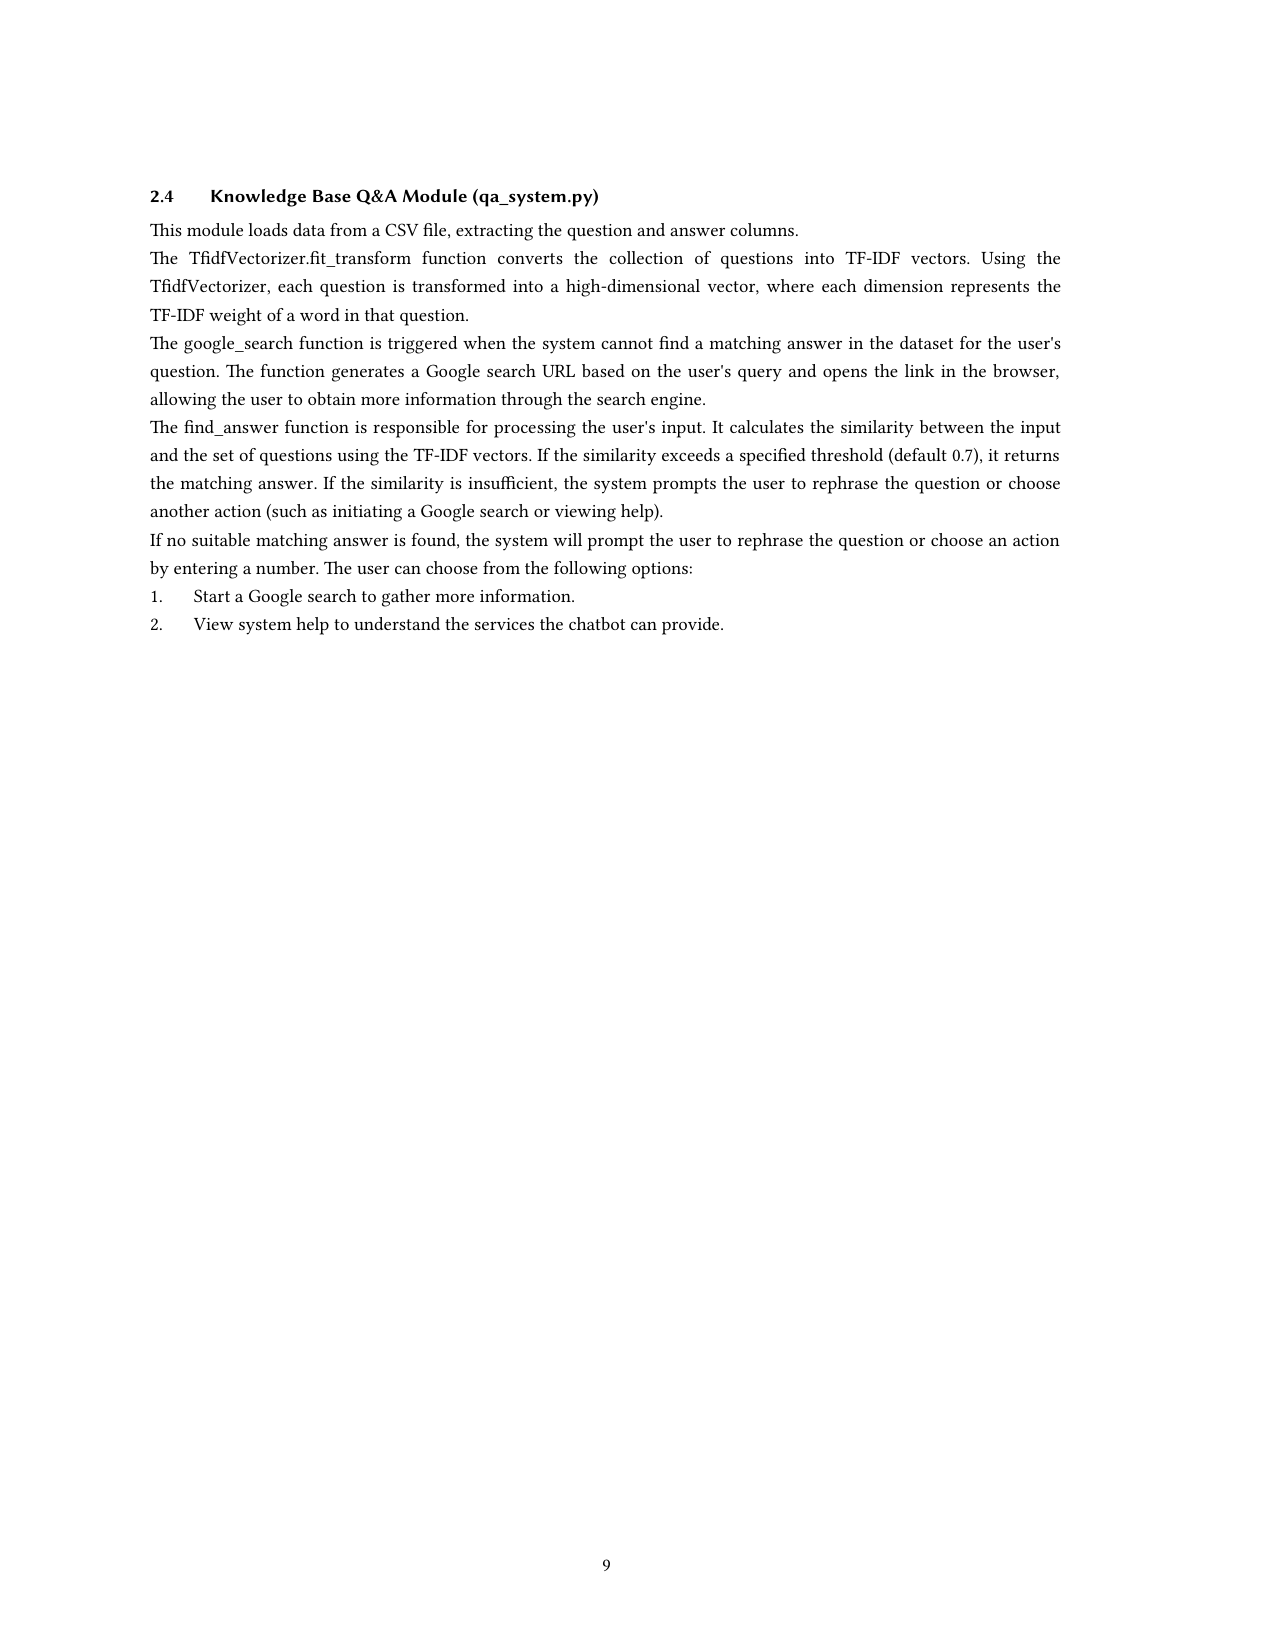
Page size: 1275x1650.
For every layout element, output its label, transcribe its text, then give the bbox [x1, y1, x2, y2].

text The google_search function is triggered when the system cannot find a matching answer in the dataset for the user's question. The function generates a Google search URL based on the user's query and opens the link in the browser, allowing the user to obtain more information through the search engine. [150, 326, 1062, 410]
list View system help to understand the services the chatbot can provide. [150, 607, 1062, 635]
text This module loads data from a CSV file, extracting the question and answer columns. [150, 213, 1062, 241]
list Start a Google search to gather more information. [150, 579, 1062, 607]
text If no suitable matching answer is found, the system will prompt the user to rephrase the question or choose an action by entering a number. The user can choose from the following options: [150, 522, 1062, 579]
text The find_answer function is responsible for processing the user's input. It calculates the similarity between the input and the set of questions using the TF-IDF vectors. If the similarity exceeds a specified threshold (default 0.7), it returns the matching answer. If the similarity is insufficient, the system prompts the user to rephrase the question or choose another action (such as initiating a Google search or viewing help). [150, 410, 1062, 522]
text The TfidfVectorizer.fit_transform function converts the collection of questions into TF-IDF vectors. Using the TfidfVectorizer, each question is transformed into a high-dimensional vector, where each dimension represents the TF-IDF weight of a word in that question. [150, 241, 1062, 326]
text Knowledge Base Q&A Module (qa_system.py) [150, 183, 1062, 207]
